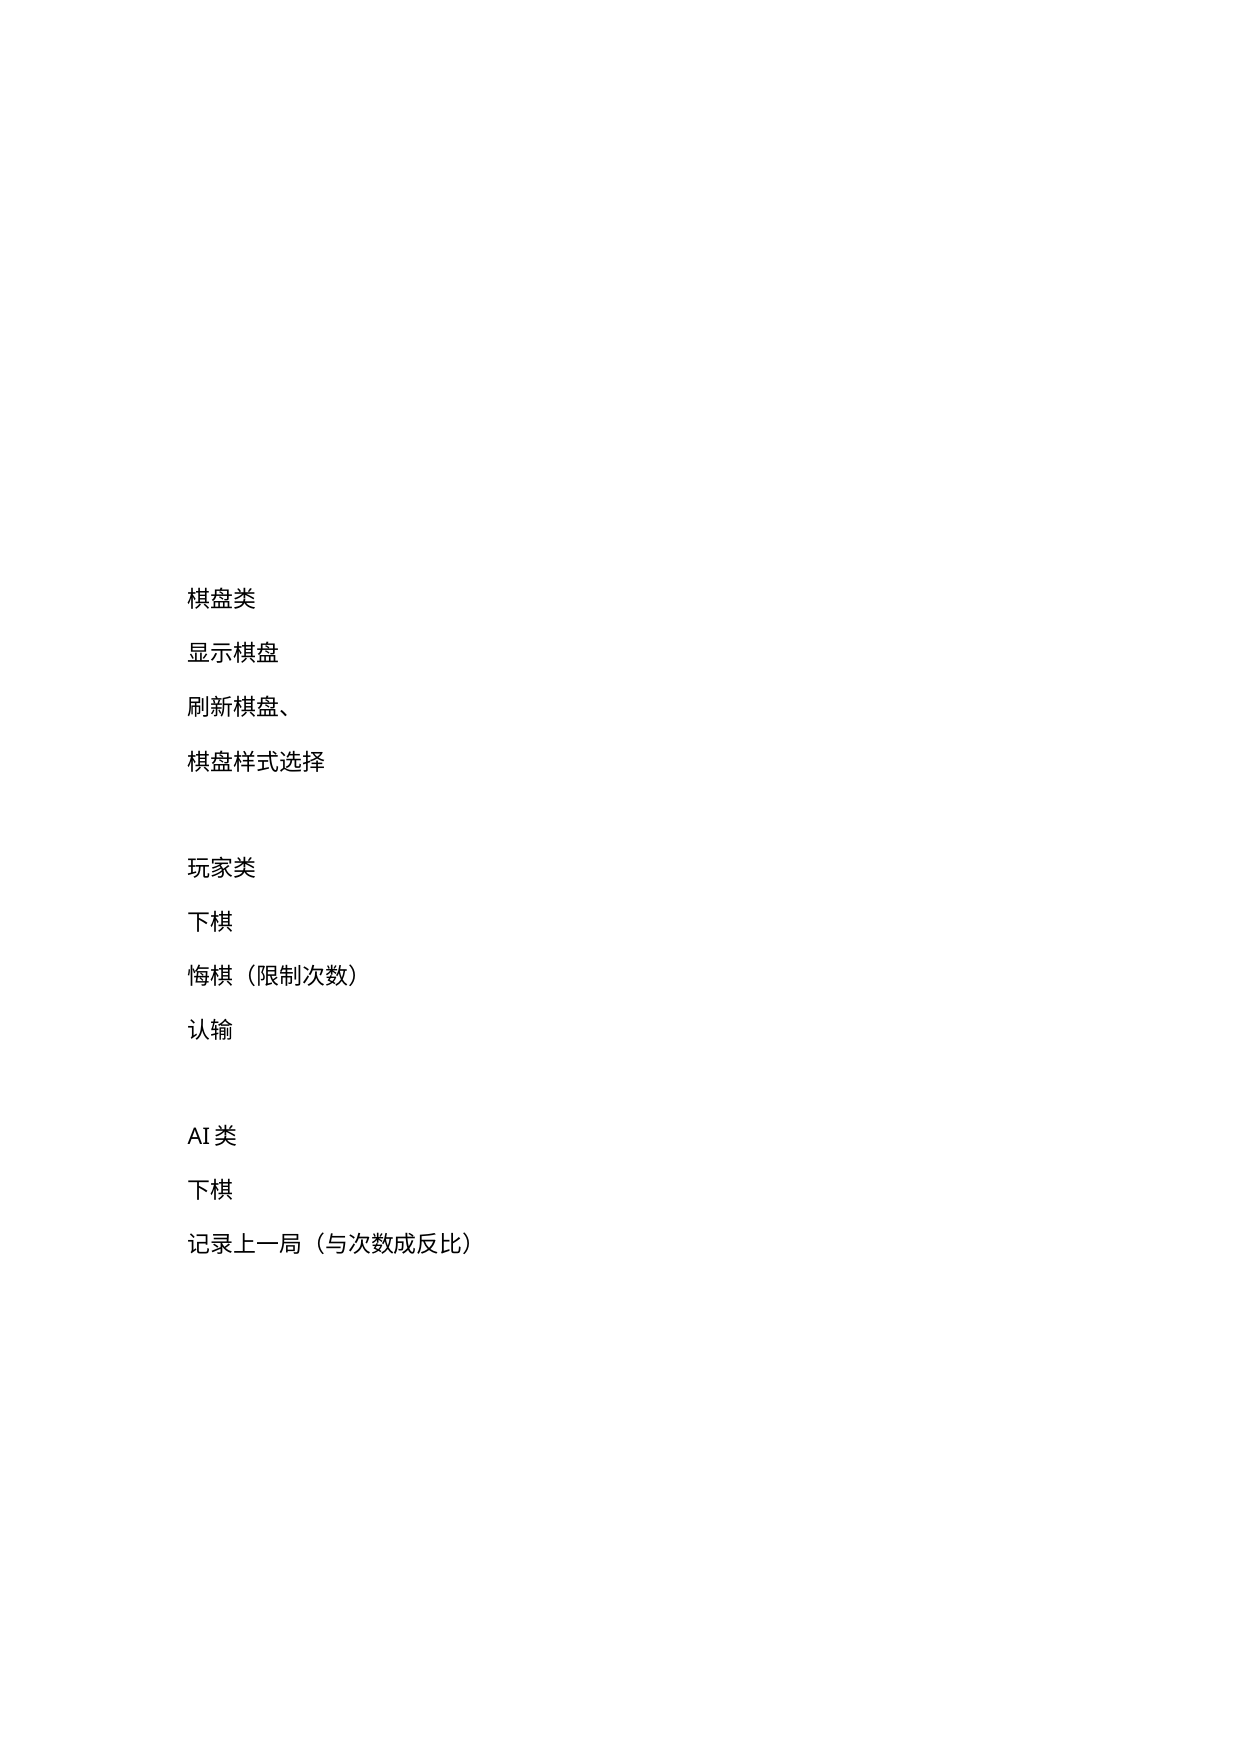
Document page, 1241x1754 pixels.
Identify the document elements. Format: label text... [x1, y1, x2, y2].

text 认输 [187, 1012, 1053, 1045]
text 下棋 [187, 1172, 1053, 1205]
text 记录上一局（与次数成反比） [187, 1226, 1053, 1259]
text 刷新棋盘、 [187, 689, 1053, 722]
text 下棋 [187, 903, 1053, 937]
text 显示棋盘 [187, 635, 1053, 668]
text 棋盘类 [187, 581, 1053, 614]
text 玩家类 [187, 849, 1053, 883]
text 棋盘样式选择 [187, 743, 1053, 777]
text AI类 [187, 1118, 1053, 1151]
text 悔棋（限制次数） [187, 958, 1053, 991]
